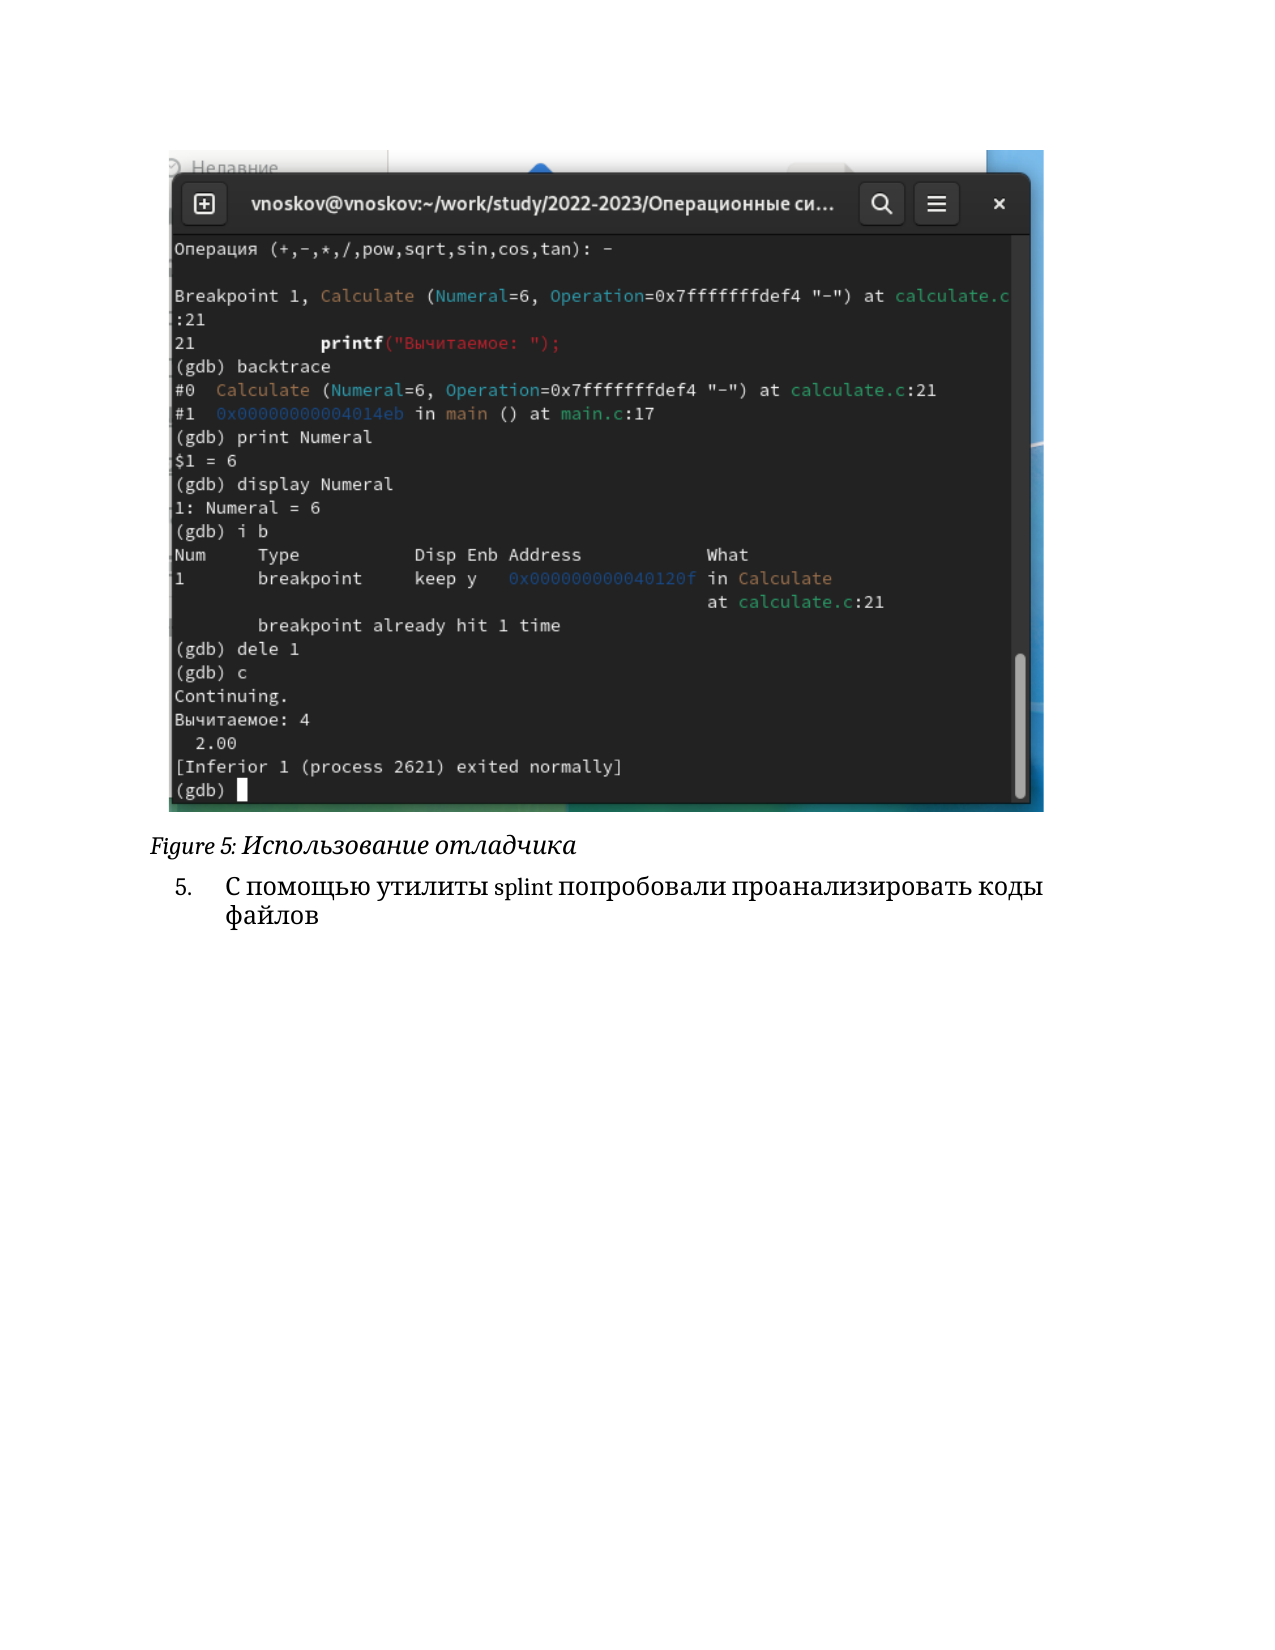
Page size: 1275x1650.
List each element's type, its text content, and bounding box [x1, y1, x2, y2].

picture [168, 150, 1044, 812]
text Figure 5: Использование отладчика [150, 832, 1125, 861]
list С помощью утилиты splint попробовали проанализировать коды файлов [175, 873, 1125, 931]
